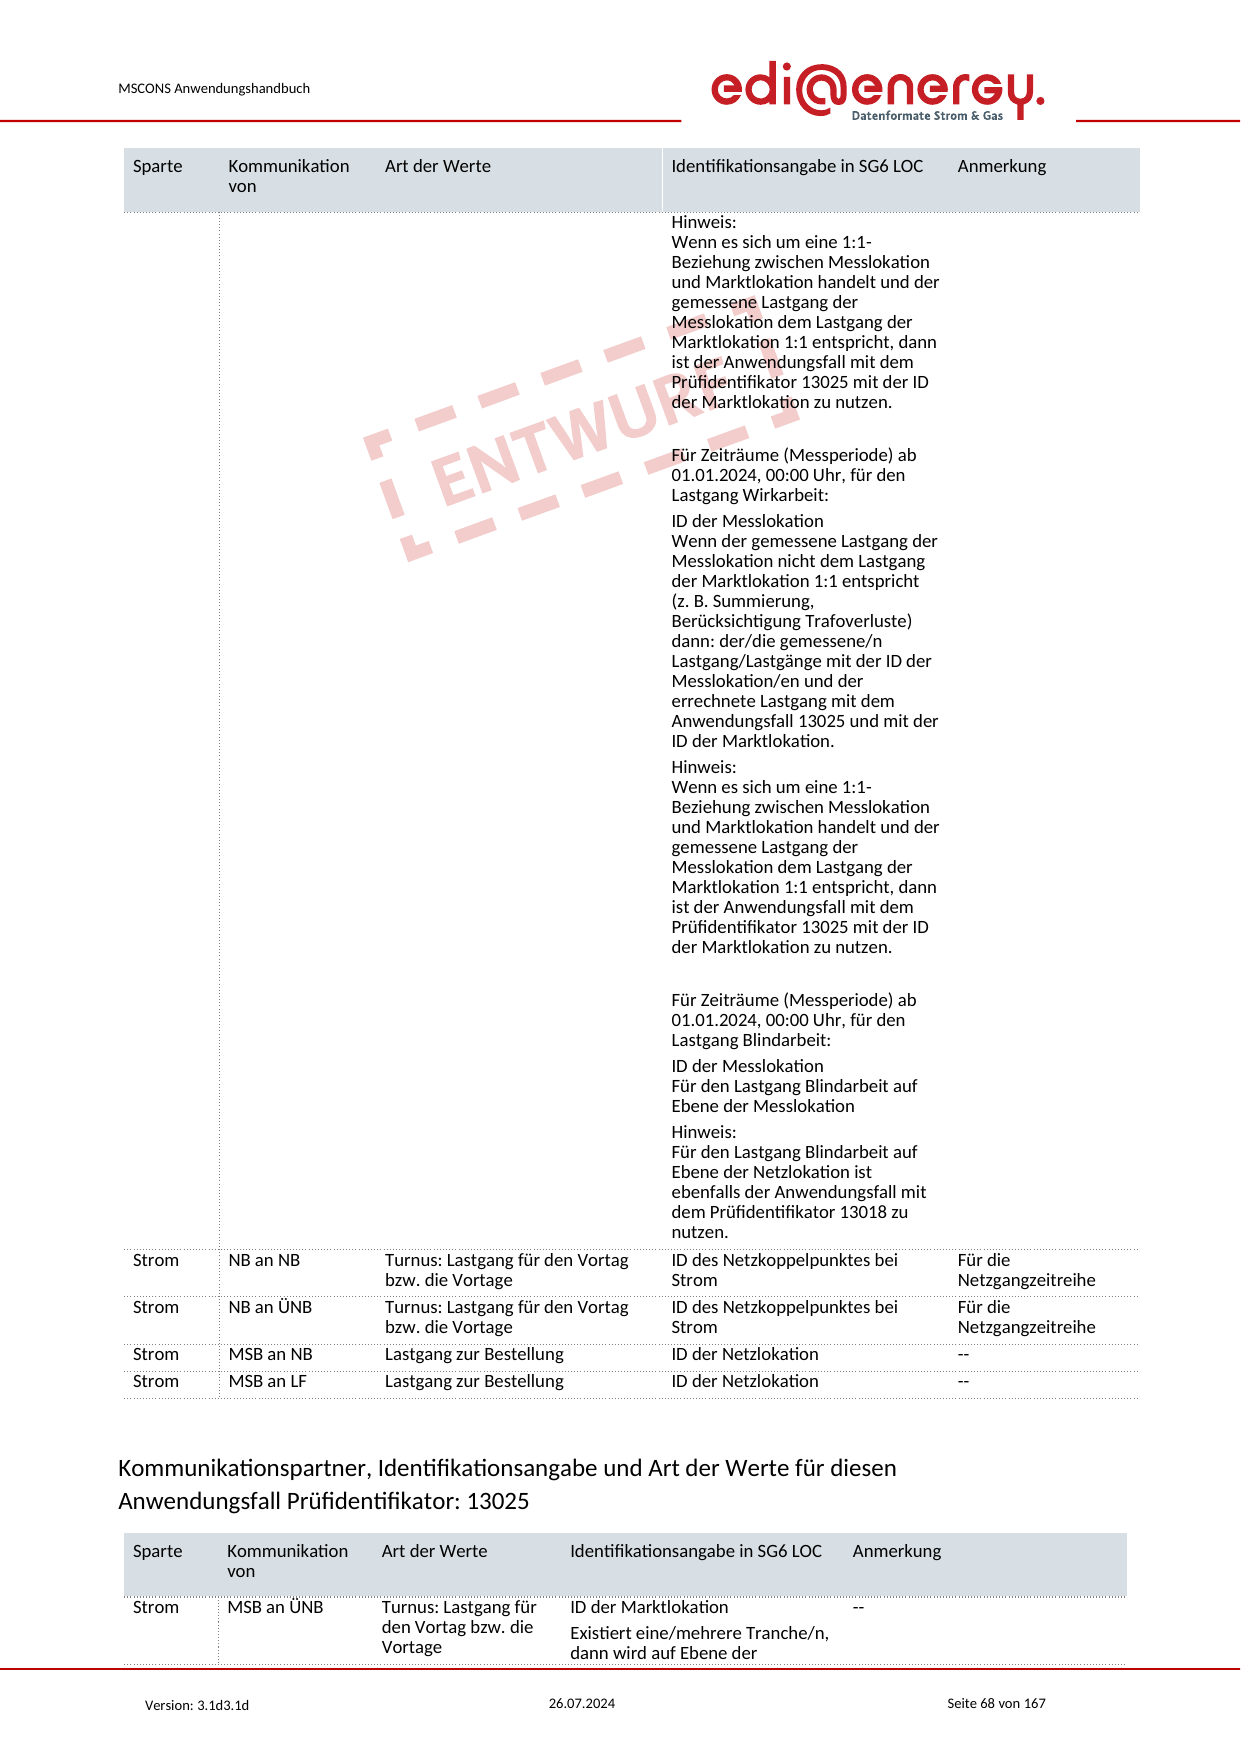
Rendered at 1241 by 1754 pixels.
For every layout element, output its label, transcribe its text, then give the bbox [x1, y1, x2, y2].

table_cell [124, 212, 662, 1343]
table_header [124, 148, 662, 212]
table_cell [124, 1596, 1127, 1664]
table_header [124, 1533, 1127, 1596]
text Kommunikationspartner, Identifikationsangabe und Art der Werte für diesen Anwendungsfall Prüfidentifikator: 13025 [118, 1449, 1045, 1516]
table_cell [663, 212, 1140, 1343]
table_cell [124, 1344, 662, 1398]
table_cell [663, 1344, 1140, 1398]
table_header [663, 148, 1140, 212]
